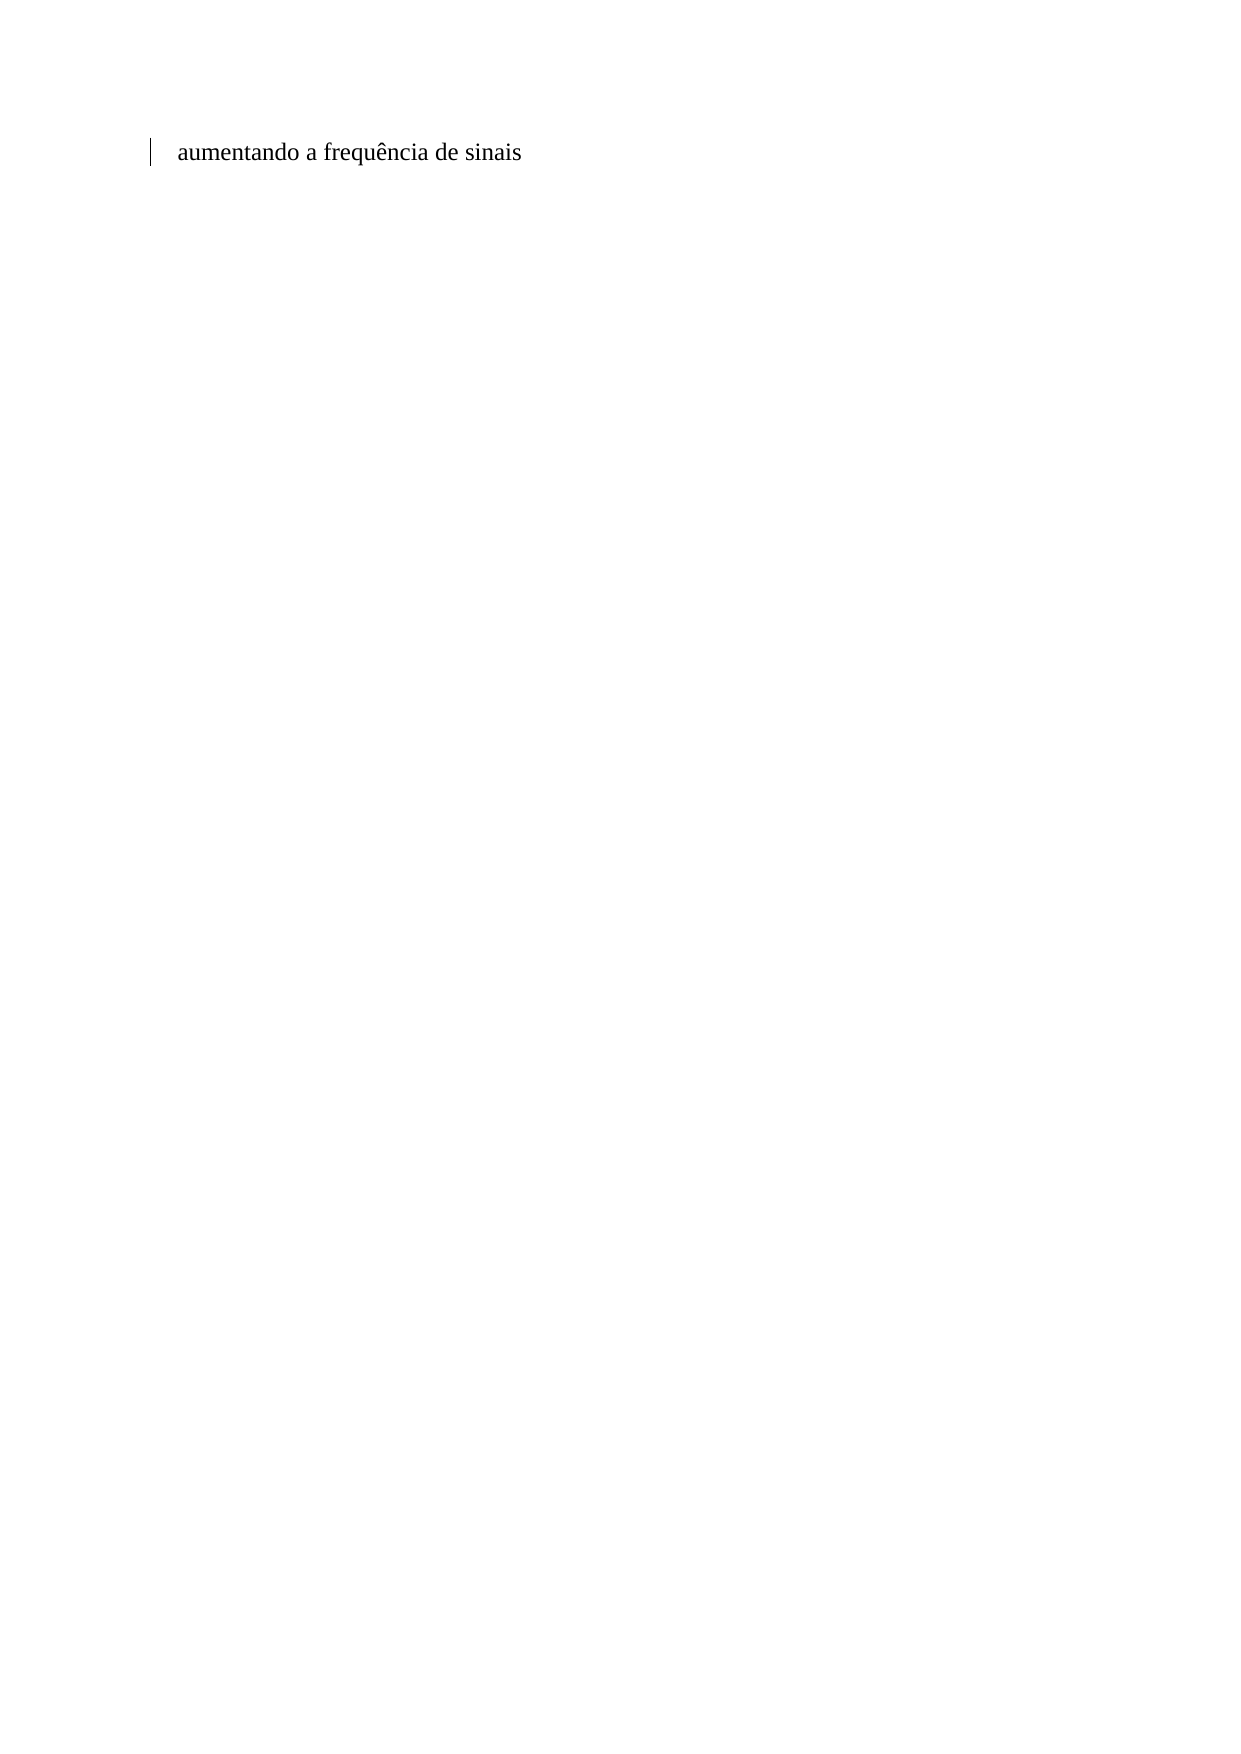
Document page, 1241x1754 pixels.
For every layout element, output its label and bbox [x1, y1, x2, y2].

text [177, 137, 1063, 166]
